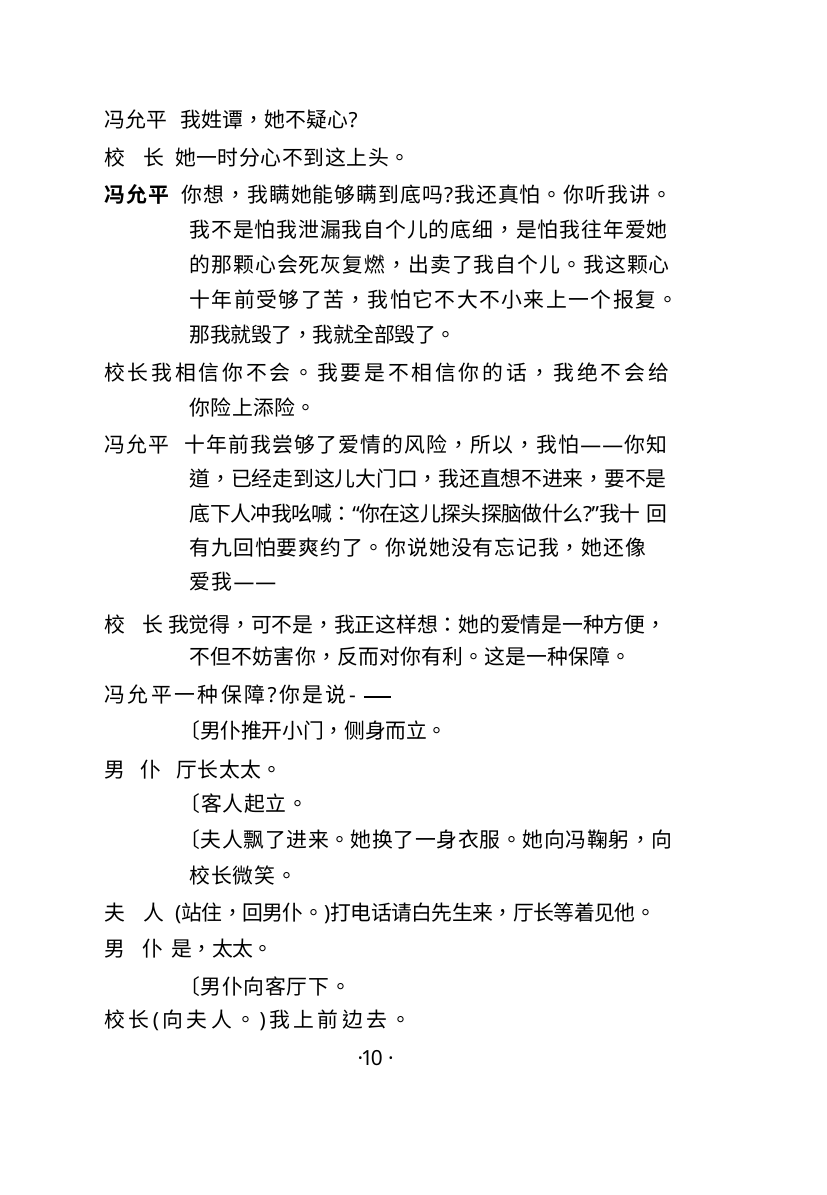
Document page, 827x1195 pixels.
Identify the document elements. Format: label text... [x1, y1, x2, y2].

text 〔夫人飘了进来。她换了一身衣服。她向冯鞠躬，向 校长微笑。 [179, 826, 674, 890]
text 校长我相信你不会。我要是不相信你的话，我绝不会给 你险上添险。 [104, 358, 672, 422]
text 冯允平 我姓谭，她不疑心? [104, 107, 703, 133]
text 校 长 她一时分心不到这上头。 [104, 144, 703, 171]
text 校 长 我觉得，可不是，我正这样想：她的爱情是一种方便， 不但不妨害你，反而对你有利。这是一种保障。 [104, 610, 680, 671]
text 男 仆 厅长太太。 〔客人起立。 [104, 755, 309, 817]
text 冯允平 十年前我尝够了爱情的风险，所以，我怕——你知 道，已经走到这儿大门口，我还直想不进来，要不是 底下人冲我吆喊：“你在这儿探头探脑做什么?”我十 回有九回怕要爽约了。你说她没有忘记我，她还像 爱我—— [104, 430, 673, 596]
text 〔男仆向客厅下。 [179, 973, 703, 1000]
text 冯允平 你想，我瞒她能够瞒到底吗?我还真怕。你听我讲。 我不是怕我泄漏我自个儿的底细，是怕我往年爱她 的那颗心会死灰复燃，出卖了我自个儿。我这颗心 十年前受够了苦，我怕它不大不小来上一个报复。 那我就毁了，我就全部毁了。 [104, 180, 680, 348]
text 〔男仆推开小门，侧身而立。 [179, 718, 703, 743]
text 冯允平一种保障?你是说- [104, 681, 703, 708]
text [104, 1005, 417, 1034]
text 夫 人 (站住，回男仆。)打电话请白先生来，厅长等着见他。 男 仆 是，太太。 [104, 898, 676, 963]
